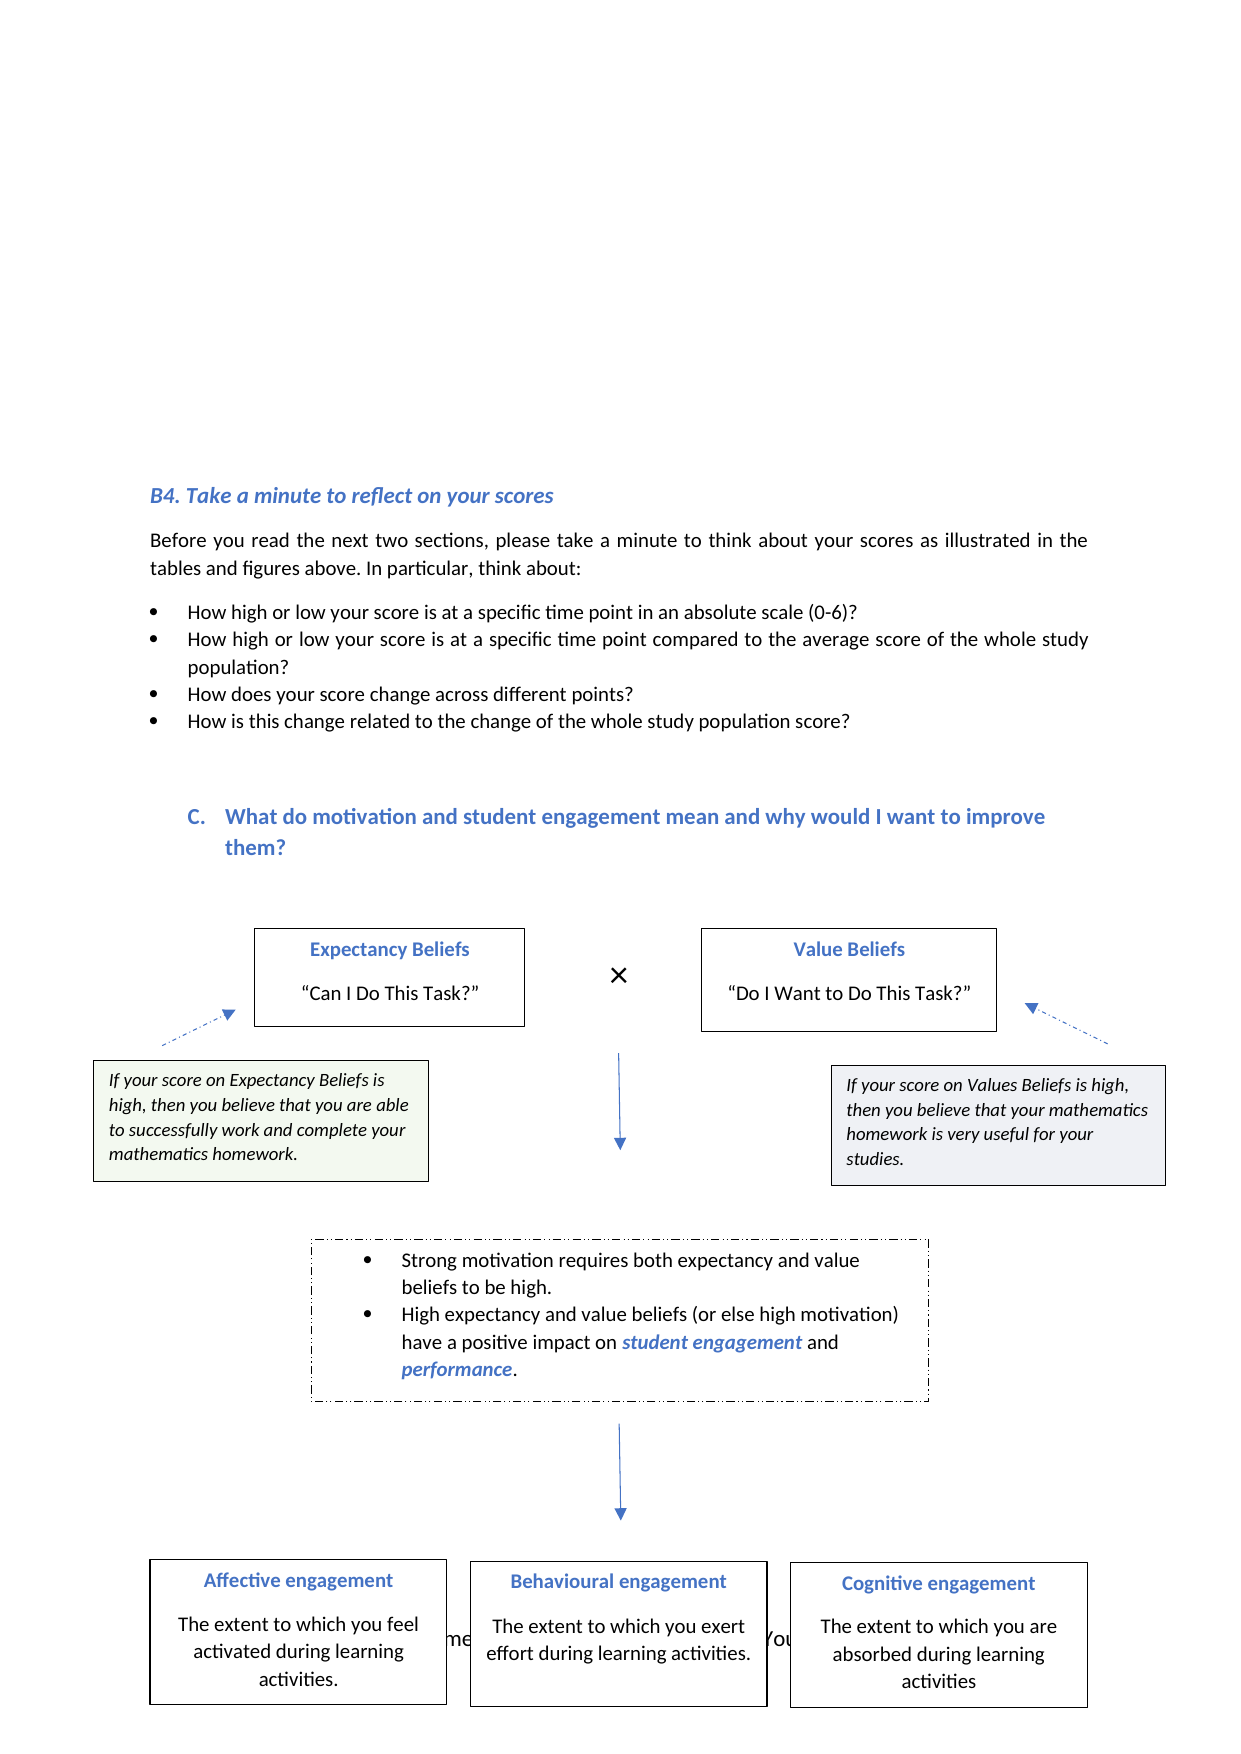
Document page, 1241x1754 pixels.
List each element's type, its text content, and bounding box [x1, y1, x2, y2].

text B4. Take a minute to reflect on your scores [150, 481, 1090, 509]
list How does your score change across different points? [150, 681, 1090, 707]
list What do motivation and student engagement mean and why would I want to improve them? [187, 802, 1090, 861]
list How high or low your score is at a specific time point compared to the average score of the whole study population? [150, 627, 1090, 679]
list How is this change related to the change of the whole study population score? [150, 709, 1090, 734]
text Before you read the next two sections, please take a minute to think about your scores as illustrated in the tables and figures above. In particular, think about: [150, 528, 1090, 581]
list How high or low your score is at a specific time point in an absolute scale (0-6)? [150, 599, 1090, 624]
